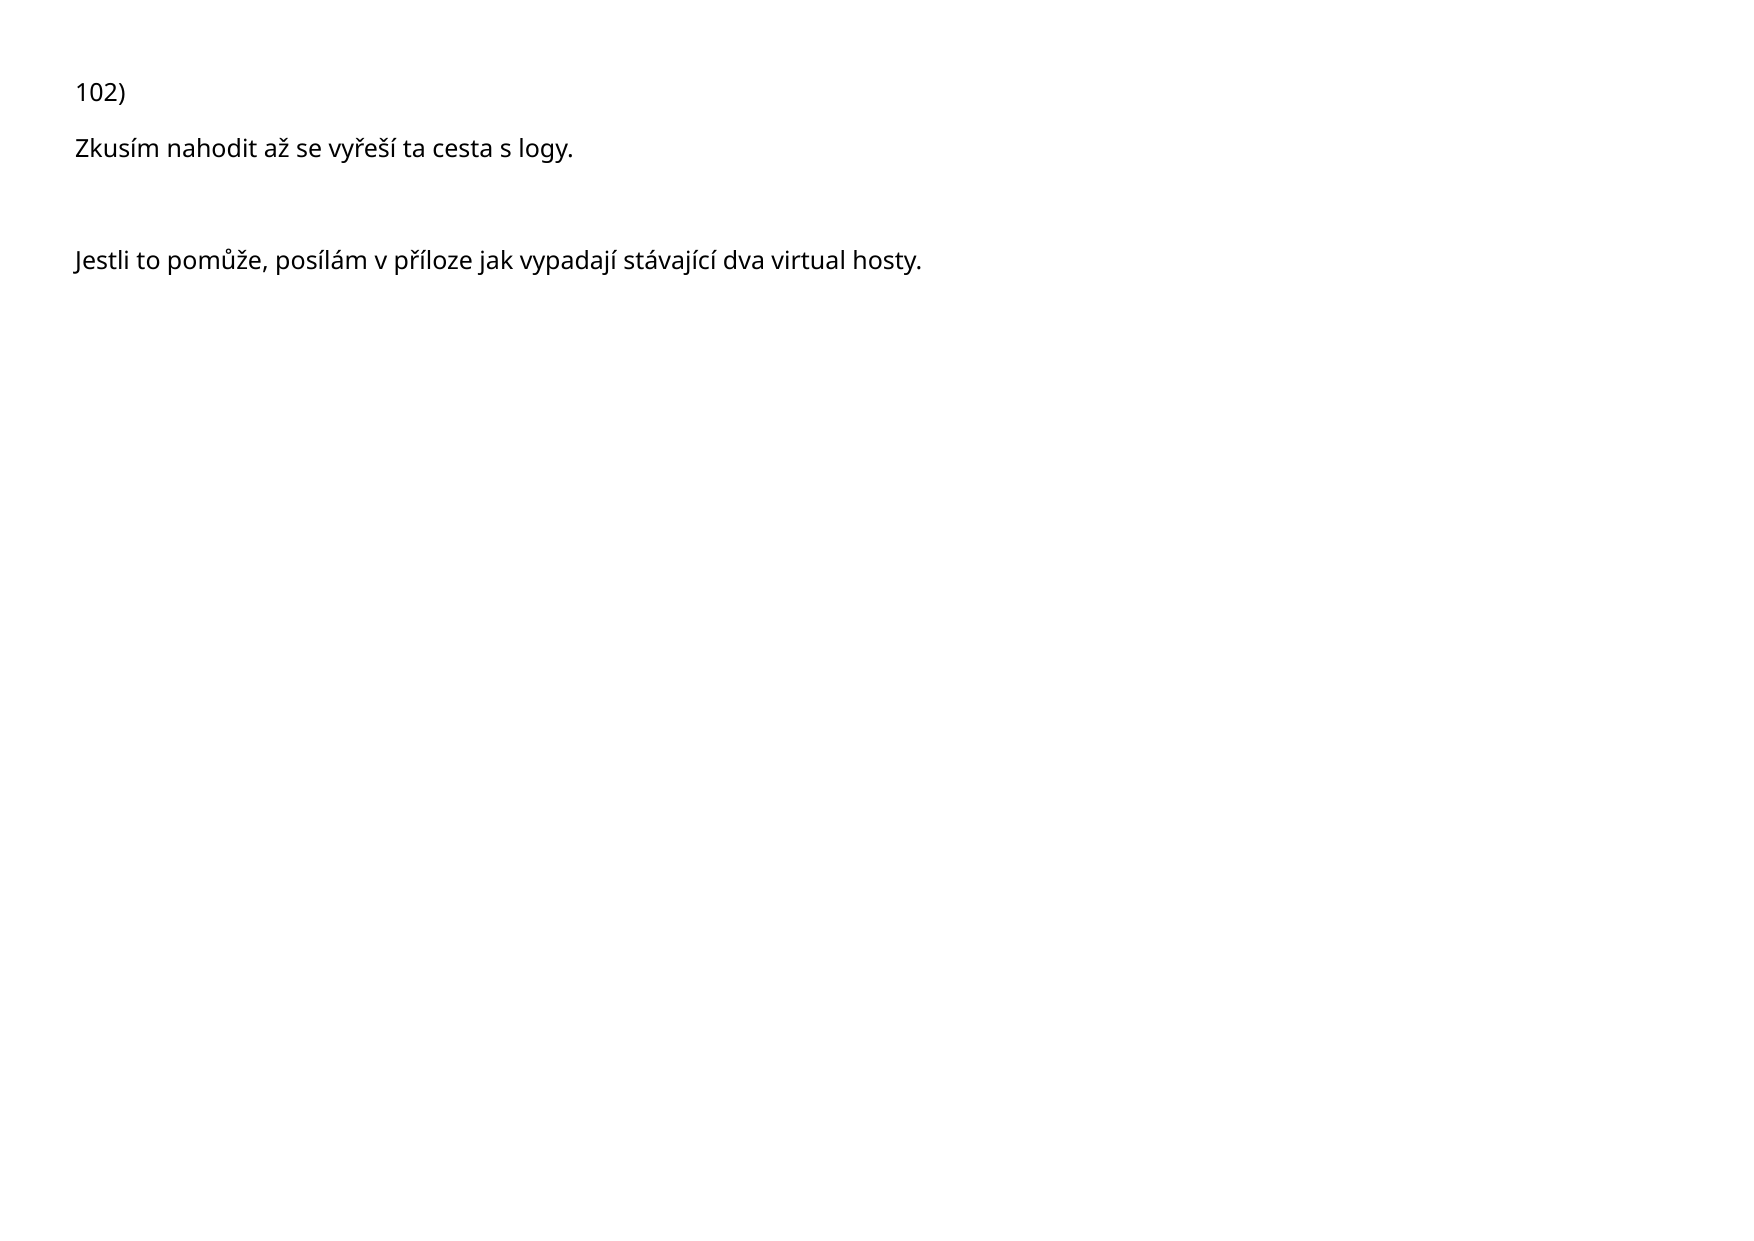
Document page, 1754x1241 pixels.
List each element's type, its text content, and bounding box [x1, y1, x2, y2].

text 102) [75, 75, 1679, 109]
text Zkusím nahodit až se vyřeší ta cesta s logy. [75, 131, 1679, 165]
text Jestli to pomůže, posílám v příloze jak vypadají stávající dva virtual hosty. [75, 242, 1679, 277]
